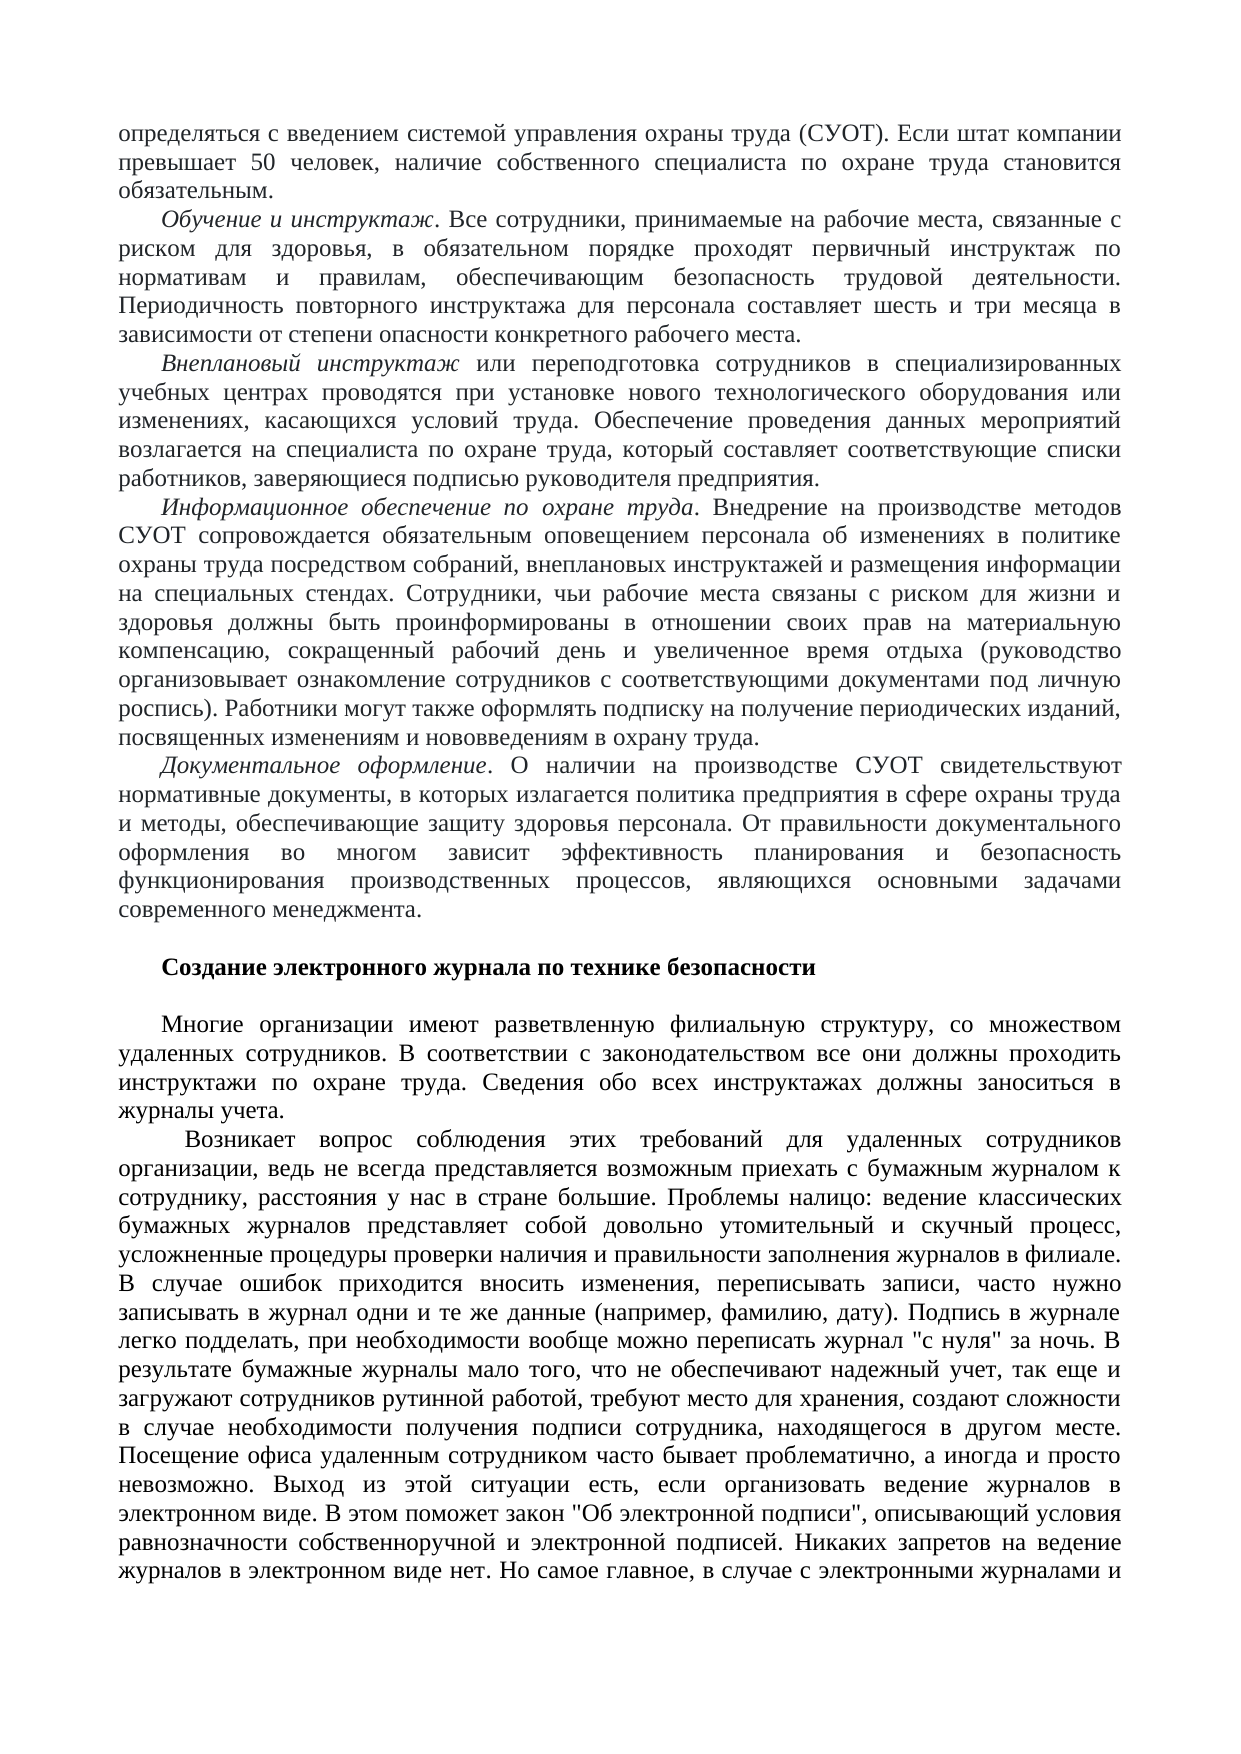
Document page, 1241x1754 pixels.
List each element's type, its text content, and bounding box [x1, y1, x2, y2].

list Многие организации имеют разветвленную филиальную структуру, со множеством удаленных сотрудников. В соответствии с законодательством все они должны проходить инструктажи по охране труда. Сведения обо всех инструктажах должны заноситься в журналы учета. [118, 1009, 1122, 1124]
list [118, 118, 1122, 204]
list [118, 1124, 1122, 1584]
list Обучение и инструктаж. Все сотрудники, принимаемые на рабочие места, связанные с риском для здоровья, в обязательном порядке проходят первичный инструктаж по нормативам и правилам, обеспечивающим безопасность трудовой деятельности. Периодичность повторного инструктажа для персонала составляет шесть и три месяца в зависимости от степени опасности конкретного рабочего места. [118, 204, 1122, 348]
list Документальное оформление. О наличии на производстве СУОТ свидетельствуют нормативные документы, в которых излагается политика предприятия в сфере охраны труда и методы, обеспечивающие защиту здоровья персонала. От правильности документального оформления во многом зависит эффективность планирования и безопасность функционирования производственных процессов, являющихся основными задачами современного менеджмента. [118, 751, 1122, 923]
list Внеплановый инструктаж или переподготовка сотрудников в специализированных учебных центрах проводятся при установке нового технологического оборудования или изменениях, касающихся условий труда. Обеспечение проведения данных мероприятий возлагается на специалиста по охране труда, который составляет соответствующие списки работников, заверяющиеся подписью руководителя предприятия. [118, 348, 1122, 492]
list Создание электронного журнала по технике безопасности [118, 952, 1122, 981]
list Информационное обеспечение по охране труда. Внедрение на производстве методов СУОТ сопровождается обязательным оповещением персонала об изменениях в политике охраны труда посредством собраний, внеплановых инструктажей и размещения информации на специальных стендах. Сотрудники, чьи рабочие места связаны с риском для жизни и здоровья должны быть проинформированы в отношении своих прав на материальную компенсацию, сокращенный рабочий день и увеличенное время отдыха (руководство организовывает ознакомление сотрудников с соответствующими документами под личную роспись). Работники могут также оформлять подписку на получение периодических изданий, посвященных изменениям и нововведениям в охрану труда. [118, 492, 1122, 751]
